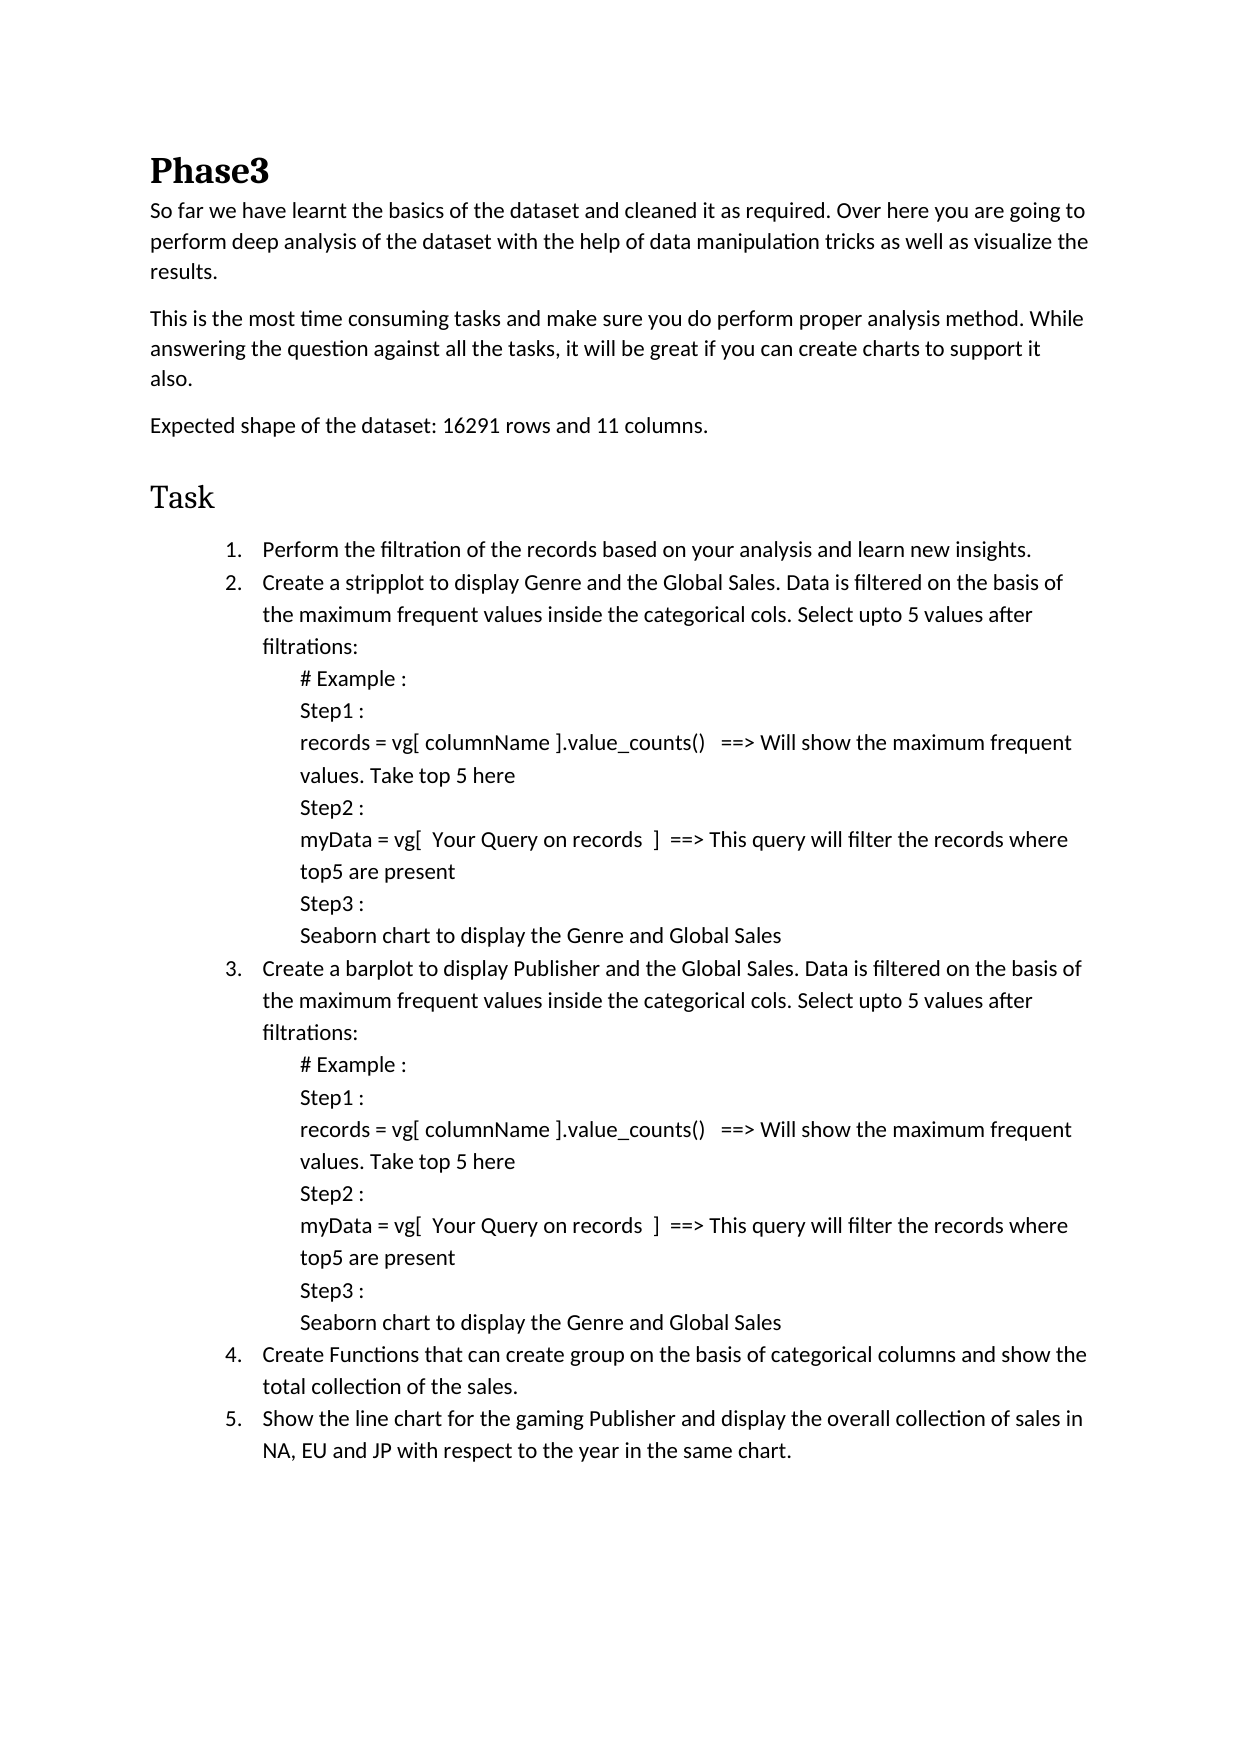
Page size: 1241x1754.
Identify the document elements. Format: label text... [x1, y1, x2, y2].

text So far we have learnt the basics of the dataset and cleaned it as required. Over here you are going to perform deep analysis of the dataset with the help of data manipulation tricks as well as visualize the results. [150, 197, 1090, 285]
list Step2 : [300, 793, 1090, 821]
list records = vg[ columnName ].value_counts() ==> Will show the maximum frequent values. Take top 5 here [300, 728, 1090, 789]
text myData = vg[ Your Query on records ] ==> This query will filter the records where top5 are present [300, 1211, 1090, 1272]
text # Example : [262, 1050, 1090, 1078]
text Step1 : [262, 696, 1090, 724]
text myData = vg[ Your Query on records ] ==> This query will filter the records where top5 are present [300, 825, 1090, 885]
list Show the line chart for the gaming Publisher and display the overall collection of sales in NA, EU and JP with respect to the year in the same chart. [225, 1404, 1090, 1465]
text Expected shape of the dataset: 16291 rows and 11 columns. [150, 411, 1090, 439]
subtitle Task [150, 479, 1090, 517]
list Create a stripplot to display Genre and the Global Sales. Data is filtered on the basis of the maximum frequent values inside the categorical cols. Select upto 5 values after filtrations: [225, 568, 1090, 660]
list Seaborn chart to display the Genre and Global Sales [262, 1308, 1090, 1336]
text # Example : [262, 664, 1090, 692]
text Step3 : [300, 1276, 1090, 1304]
list Perform the filtration of the records based on your analysis and learn new insights. [225, 535, 1090, 563]
text Step3 : [300, 889, 1090, 917]
list Step2 : [300, 1179, 1090, 1207]
text This is the most time consuming tasks and make sure you do perform proper analysis method. While answering the question against all the tasks, it will be great if you can create charts to support it also. [150, 304, 1090, 392]
text Seaborn chart to display the Genre and Global Sales [300, 922, 1090, 950]
subtitle Phase3 [150, 150, 1090, 193]
list records = vg[ columnName ].value_counts() ==> Will show the maximum frequent values. Take top 5 here [300, 1115, 1090, 1175]
list Create Functions that can create group on the basis of categorical columns and show the total collection of the sales. [225, 1340, 1090, 1400]
list Create a barplot to display Publisher and the Global Sales. Data is filtered on the basis of the maximum frequent values inside the categorical cols. Select upto 5 values after filtrations: [225, 954, 1090, 1046]
text Step1 : [262, 1083, 1090, 1111]
